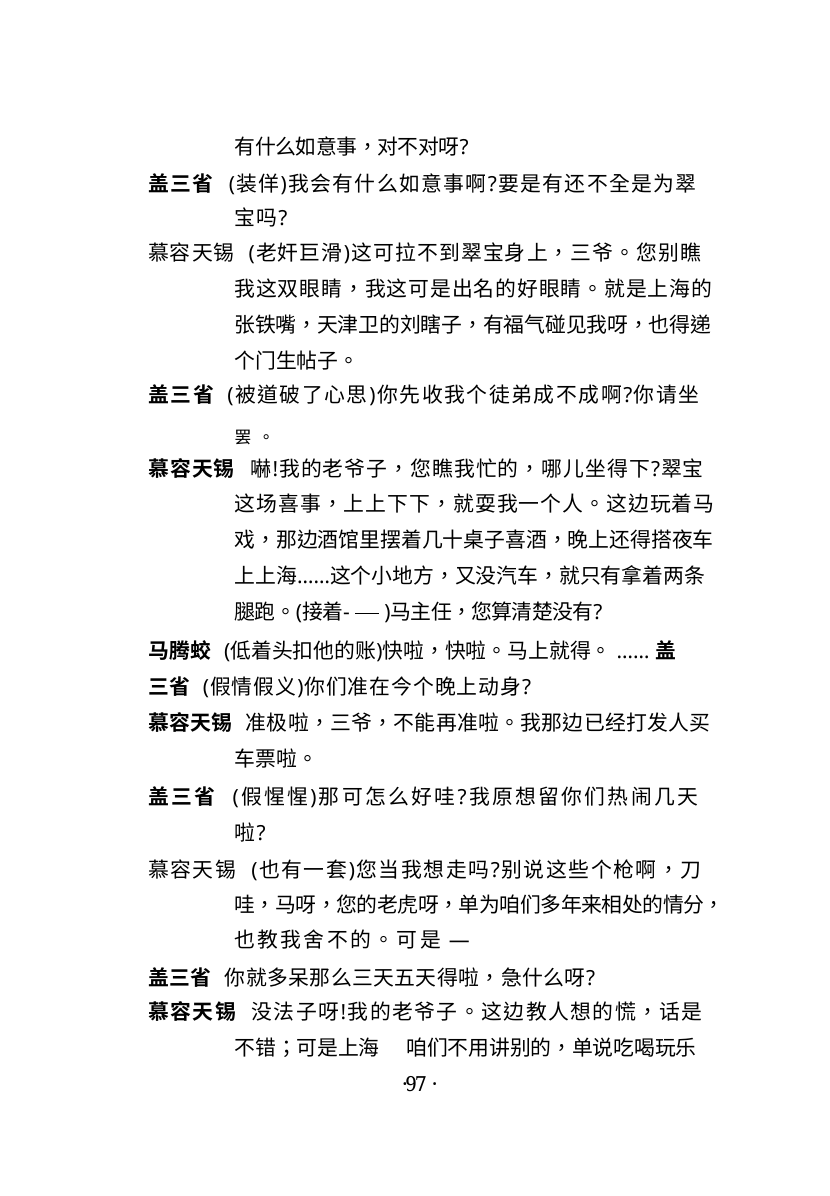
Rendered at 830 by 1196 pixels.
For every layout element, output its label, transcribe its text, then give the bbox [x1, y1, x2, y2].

text 罢 。 [234, 425, 725, 447]
text 马腾蛟 (低着头扣他的账)快啦，快啦。马上就得。 …… 盖三省 (假情假义)你们准在今个晚上动身? [148, 636, 677, 700]
text 慕容天锡 (老奸巨滑)这可拉不到翠宝身上，三爷。您别瞧 我这双眼睛，我这可是出名的好眼睛。就是上海的 张铁嘴，天津卫的刘瞎子，有福气碰见我呀，也得递 个门生帖子。 [148, 238, 716, 374]
text 慕容天锡 (也有一套)您当我想走吗?别说这些个枪啊，刀 哇，马呀，您的老虎呀，单为咱们多年来相处的情分， 也教我舍不的。可是 — [148, 855, 725, 953]
text 有什么如意事，对不对呀? [234, 134, 725, 160]
text 盖三省 你就多呆那么三天五天得啦，急什么呀? [148, 964, 725, 990]
text 盖三省 (被道破了心思)你先收我个徒弟成不成啊?你请坐 [148, 382, 725, 408]
text 盖三省 (装佯)我会有什么如意事啊?要是有还不全是为翠 宝吗? [148, 169, 713, 231]
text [148, 997, 717, 1062]
text 慕容天锡 嚇!我的老爷子，您瞧我忙的，哪儿坐得下?翠宝 这场喜事，上上下下，就耍我一个人。这边玩着马 戏，那边酒馆里摆着几十桌子喜酒，晚上还得搭夜车 上上海……这个小地方，又没汽车，就只有拿着两条 腿跑。(接着- )马主任，您算清楚没有? [148, 454, 717, 625]
text 慕容天锡 准极啦，三爷，不能再准啦。我那边已经打发人买 车票啦。 [148, 708, 717, 773]
text 盖三省 (假惺惺)那可怎么好哇?我原想留你们热闹几天 啦? [148, 782, 716, 846]
